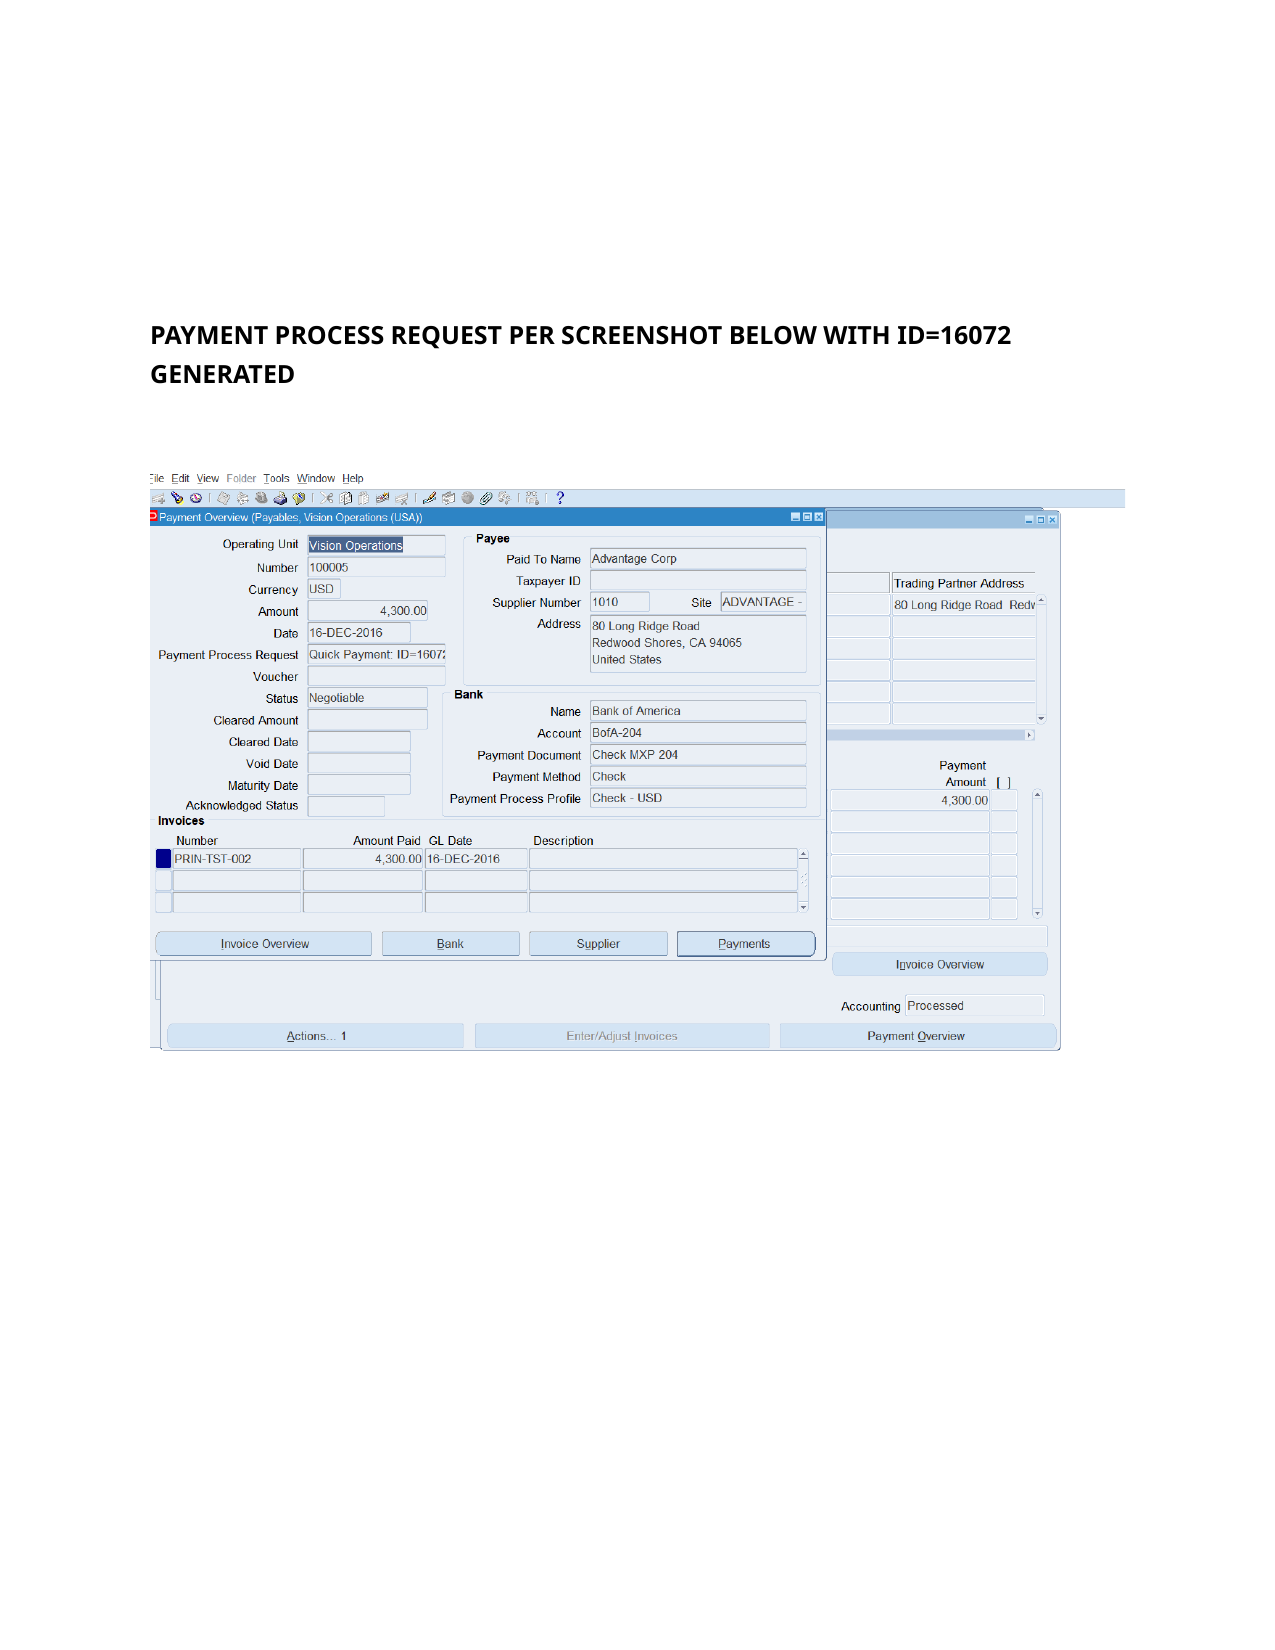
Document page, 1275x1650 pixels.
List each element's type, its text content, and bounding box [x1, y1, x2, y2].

picture [150, 468, 1125, 1058]
text PAYMENT PROCESS REQUEST PER SCREENSHOT BELOW WITH ID=16072 GENERATED [150, 317, 1125, 391]
